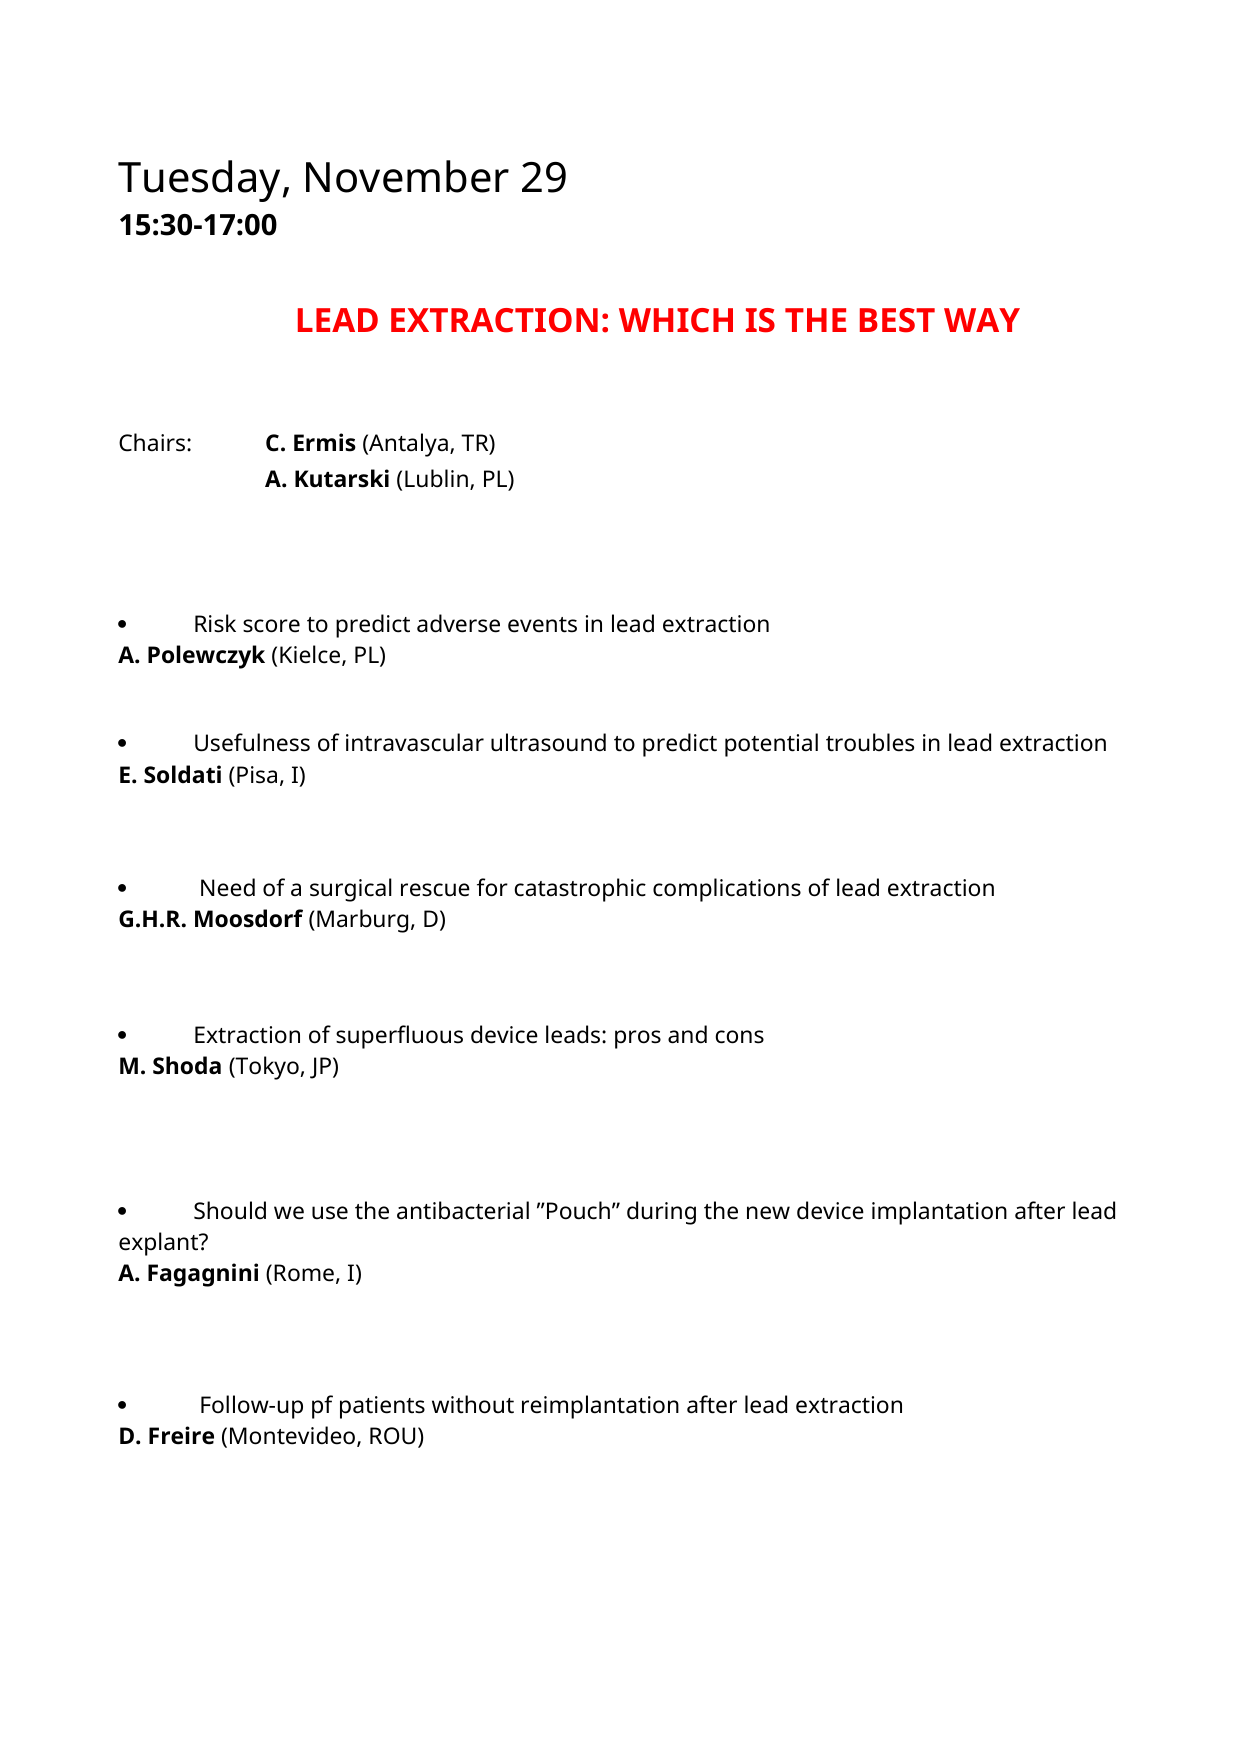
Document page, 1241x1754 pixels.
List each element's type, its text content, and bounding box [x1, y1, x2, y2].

text 15:30-17:00 [118, 204, 1122, 244]
list Usefulness of intravascular ultrasound to predict potential troubles in lead extraction [118, 727, 1122, 758]
text E. Soldati (Pisa, I) [118, 758, 1122, 790]
text D. Freire (Montevideo, ROU) [118, 1420, 1122, 1451]
list Should we use the antibacterial ”Pouch” during the new device implantation after lead explant? [118, 1195, 1122, 1257]
list Risk score to predict adverse events in lead extraction [118, 608, 1122, 639]
text G.H.R. Moosdorf (Marburg, D) [118, 903, 1122, 934]
list LEAD EXTRACTION: WHICH IS THE BEST WAY [193, 297, 1122, 342]
text A. Fagagnini (Rome, I) [118, 1257, 1122, 1289]
text Tuesday, November 29 [118, 148, 1122, 204]
text Chairs: C. Ermis (Antalya, TR) A. Kutarski (Lublin, PL) [118, 427, 1122, 526]
list Extraction of superfluous device leads: pros and cons [118, 1019, 1122, 1050]
list Need of a surgical rescue for catastrophic complications of lead extraction [118, 872, 1122, 903]
text M. Shoda (Tokyo, JP) [118, 1050, 1122, 1081]
list Follow-up pf patients without reimplantation after lead extraction [118, 1388, 1122, 1420]
text A. Polewczyk (Kielce, PL) [118, 639, 1122, 671]
